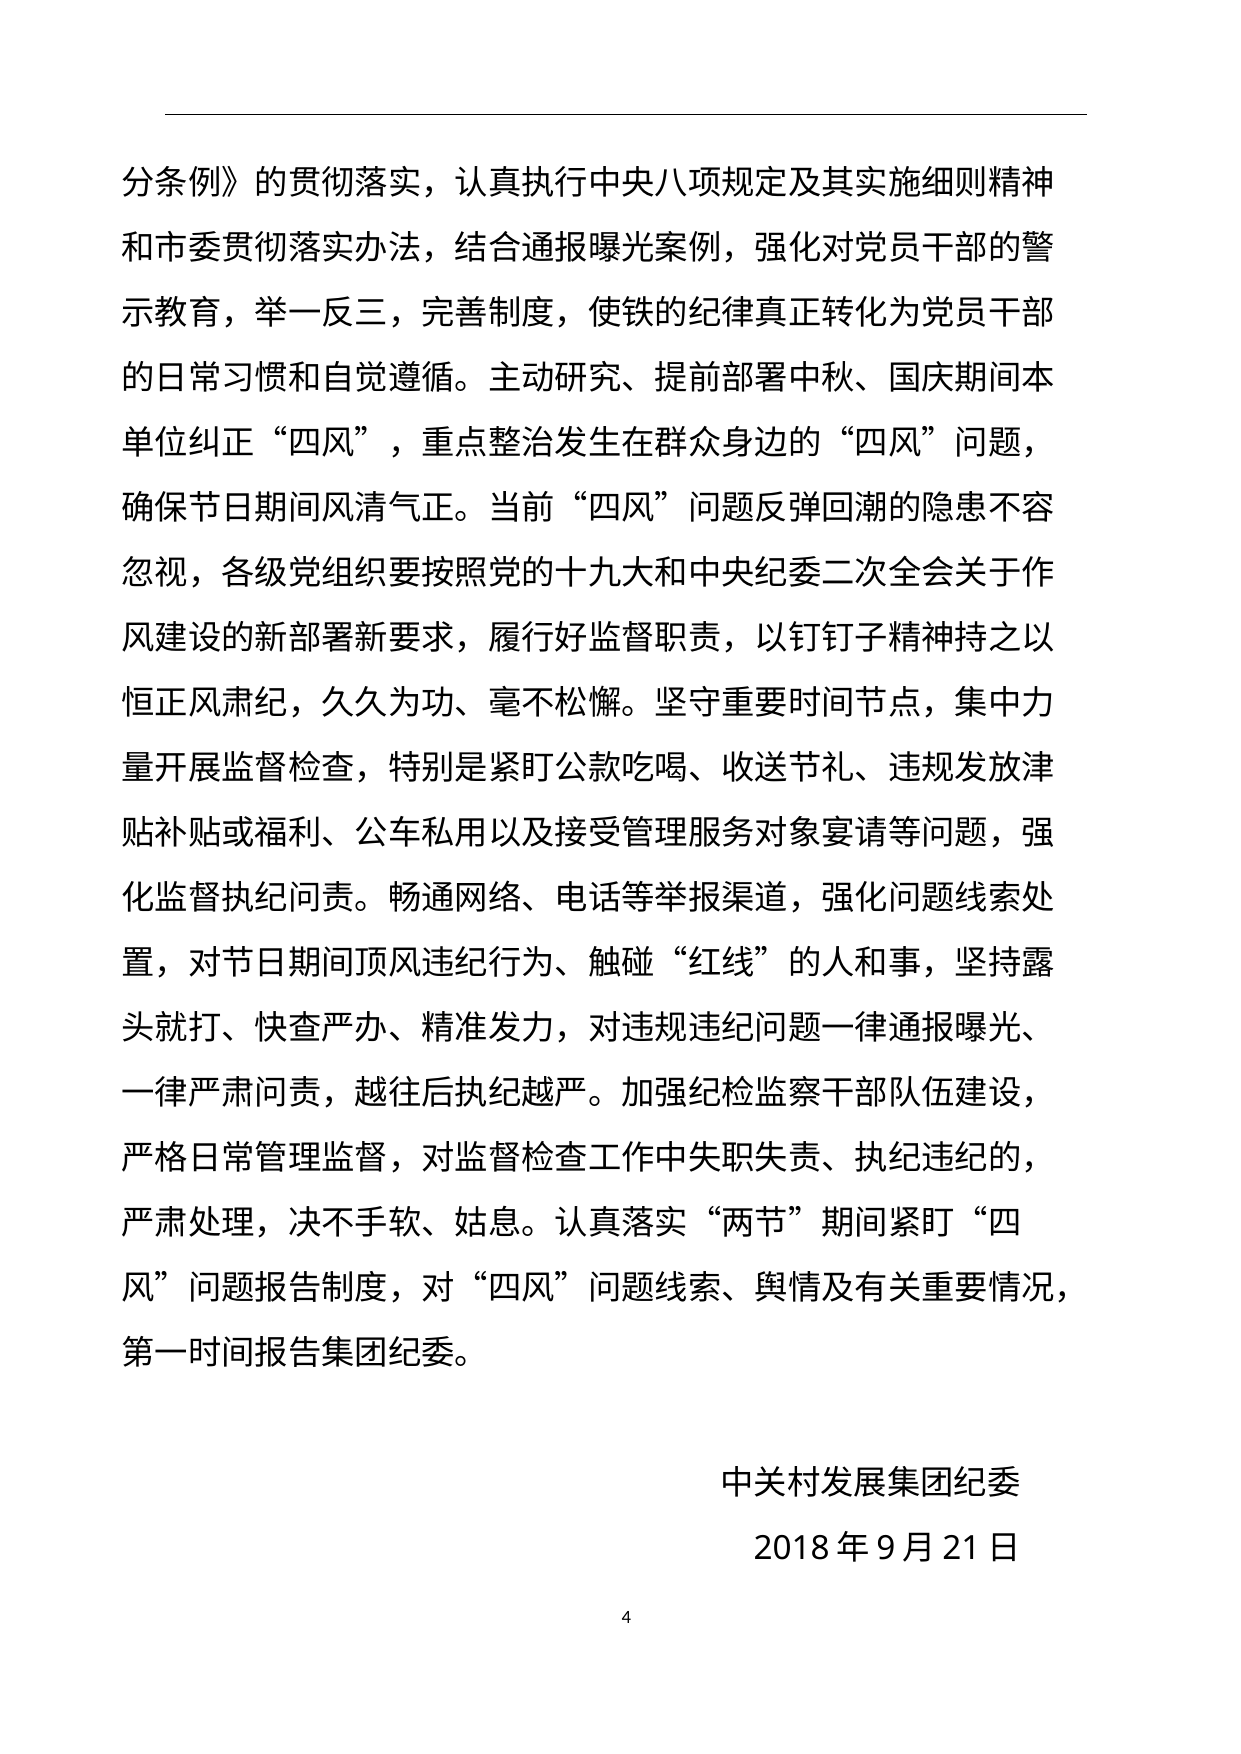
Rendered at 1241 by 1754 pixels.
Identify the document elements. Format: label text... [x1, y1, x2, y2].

text 中关村发展集团纪委 [165, 1447, 1020, 1512]
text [121, 147, 1087, 1382]
text 2018年9月21日 [165, 1512, 1020, 1577]
